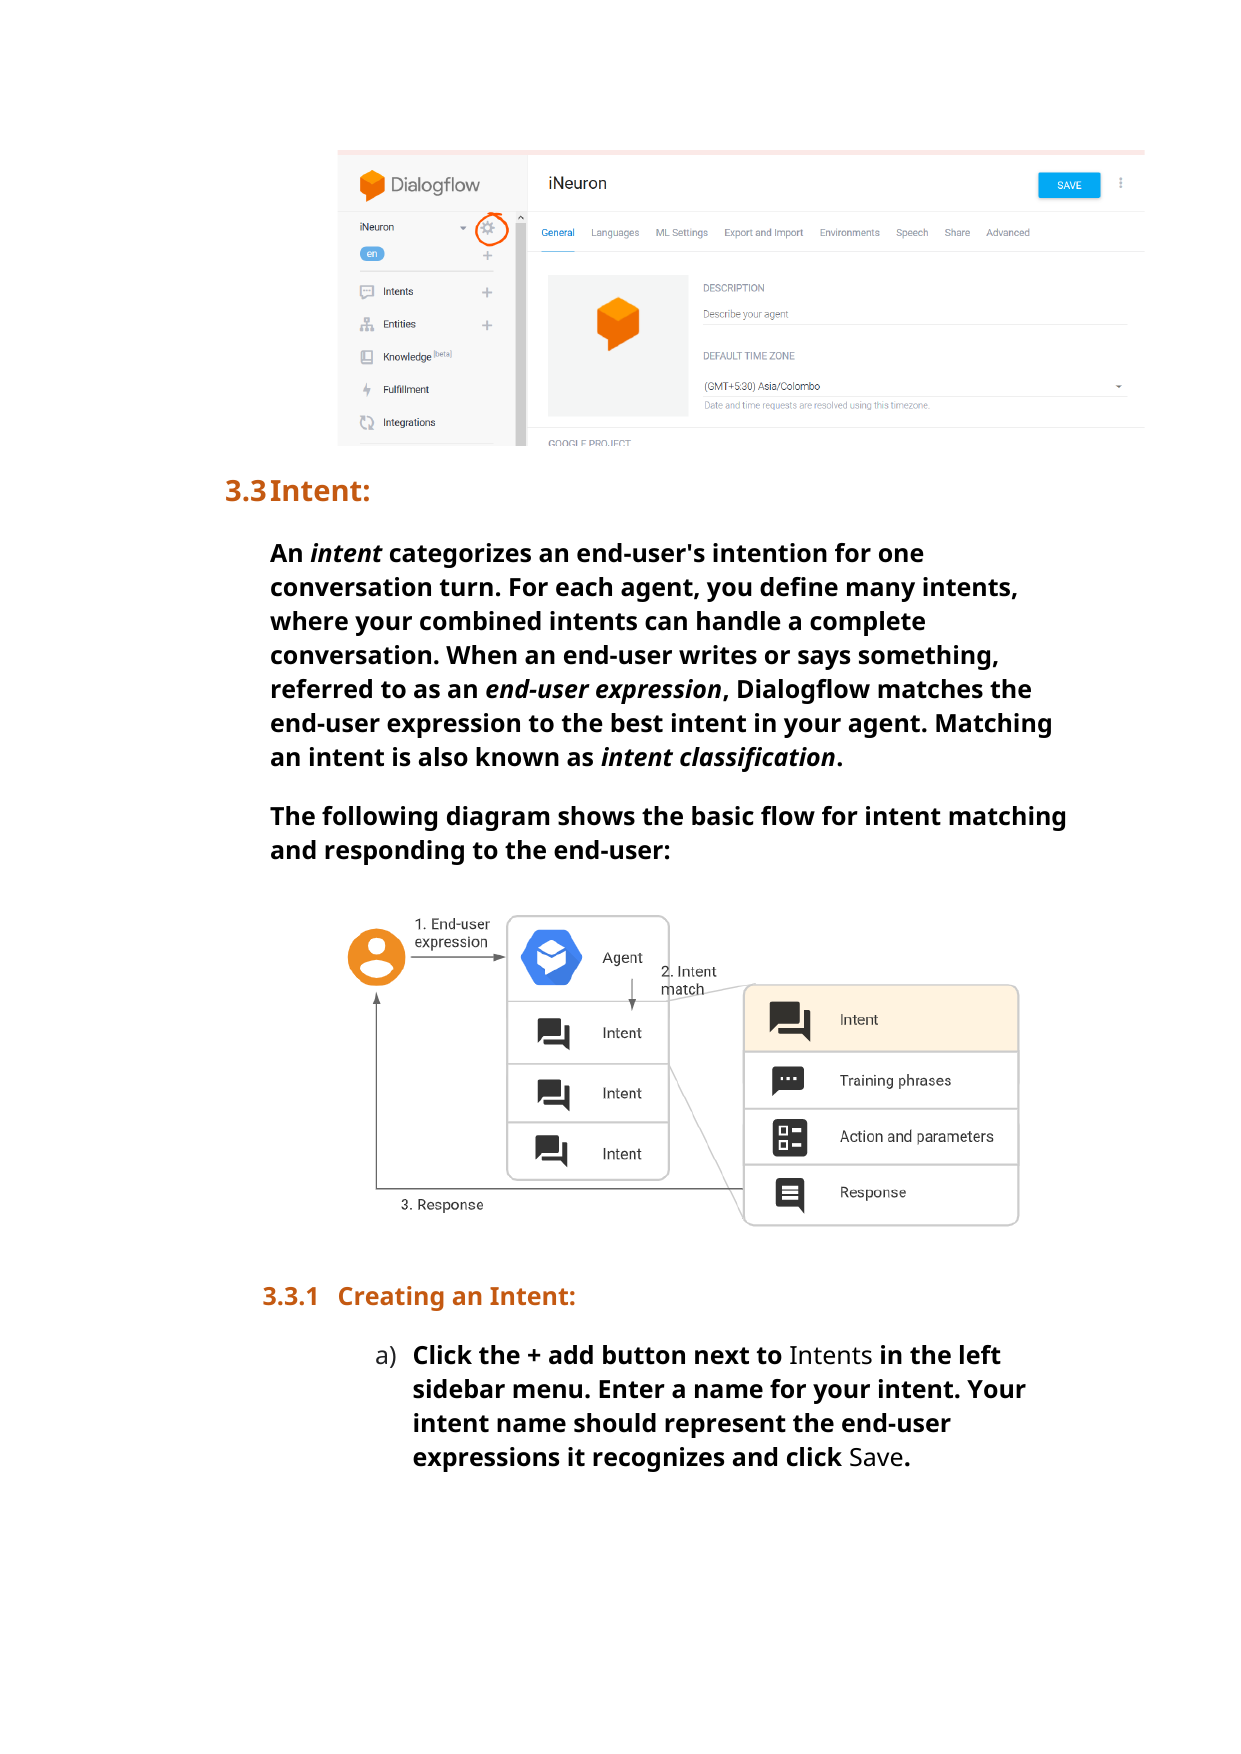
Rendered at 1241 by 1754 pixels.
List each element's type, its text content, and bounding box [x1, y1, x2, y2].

picture [337, 150, 1145, 446]
list Intent: [225, 471, 1090, 510]
list Click the + add button next to Intents in the left sidebar menu. Enter a name for your intent. Your intent name should represent the end-user expressions it recognizes and click Save. [375, 1338, 1090, 1474]
text An intent categorizes an end-user's intention for one conversation turn. For each agent, you define many intents, where your combined intents can handle a complete conversation. When an end-user writes or says something, referred to as an end-user expression, Dialogflow matches the end-user expression to the best intent in your agent. Matching an intent is also known as intent classification. [270, 535, 1090, 774]
text The following diagram shows the basic flow for intent matching and responding to the end-user: [270, 799, 1090, 867]
list Creating an Intent: [262, 1279, 1090, 1313]
picture [270, 891, 1069, 1254]
